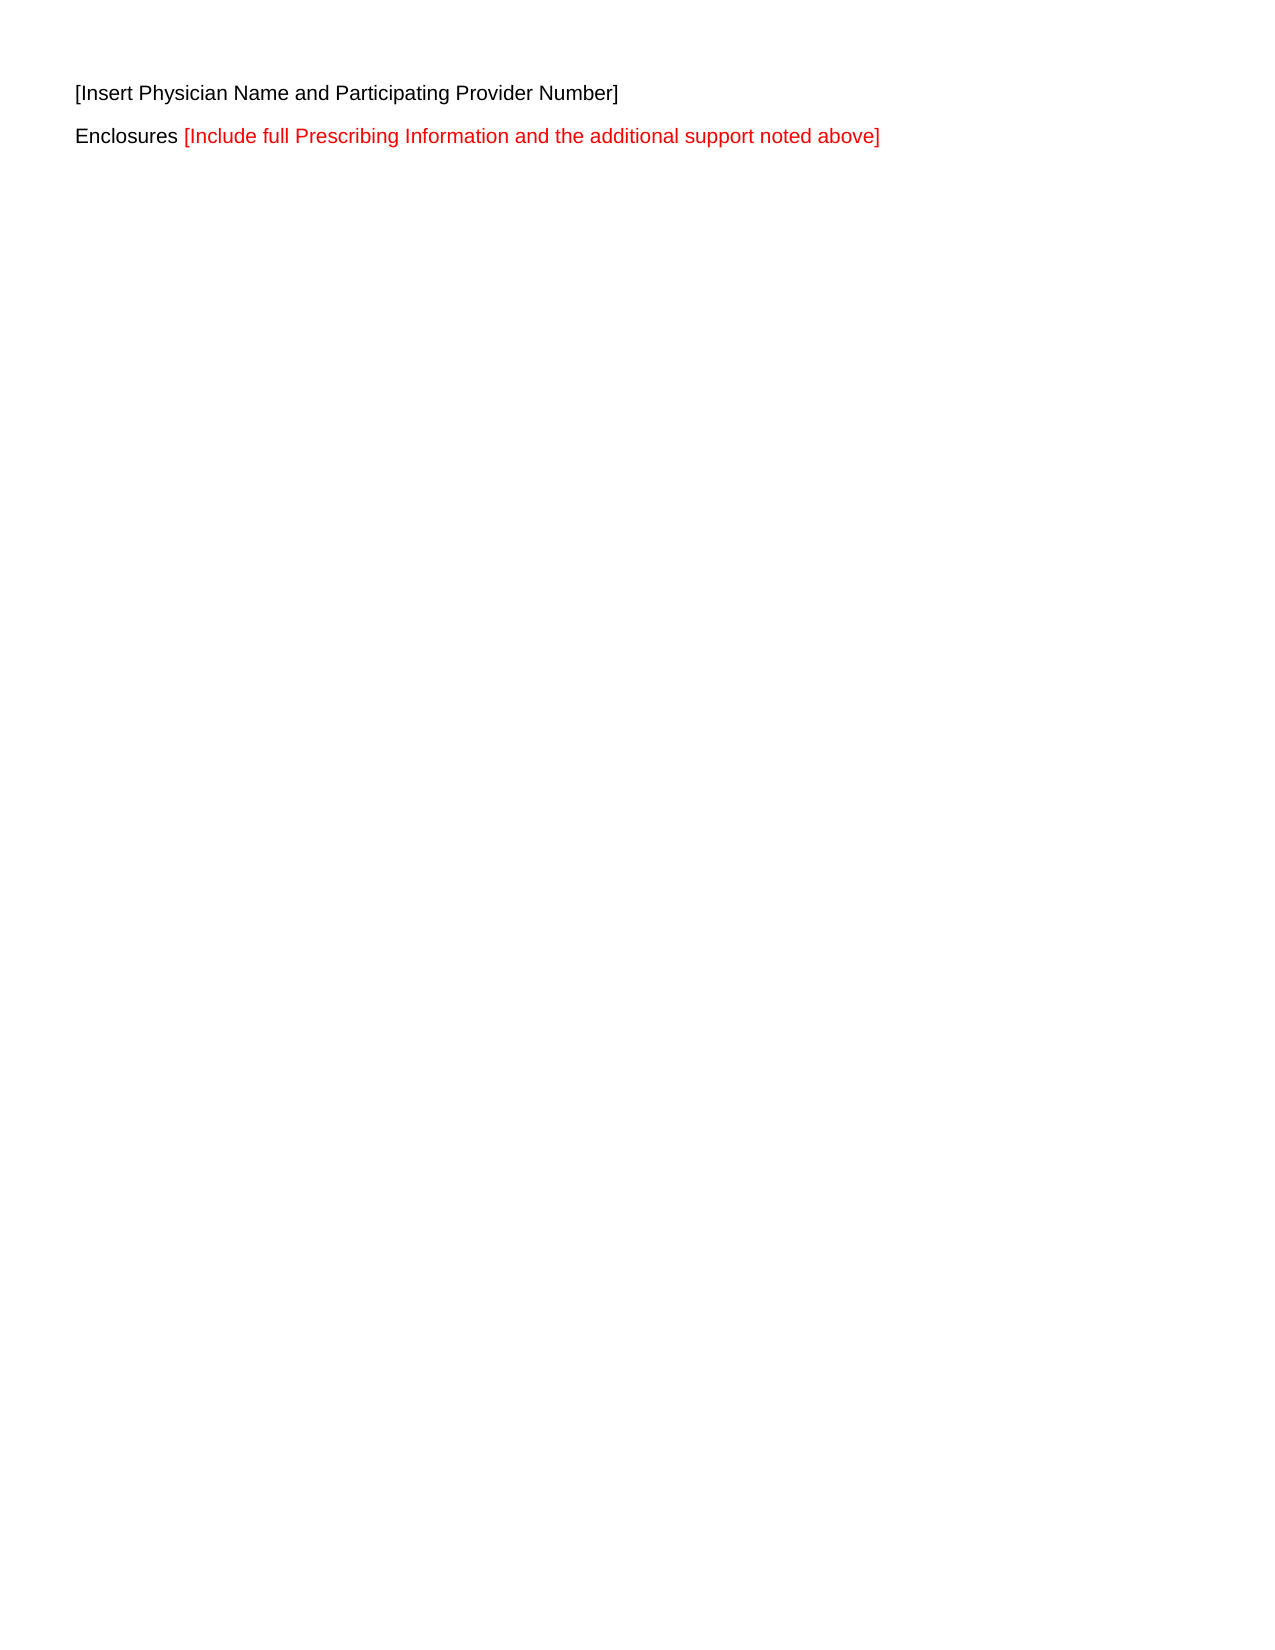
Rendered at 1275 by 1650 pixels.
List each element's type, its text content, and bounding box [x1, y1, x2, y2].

text Enclosures [Include full Prescribing Information and the additional support noted above] [75, 119, 1200, 150]
